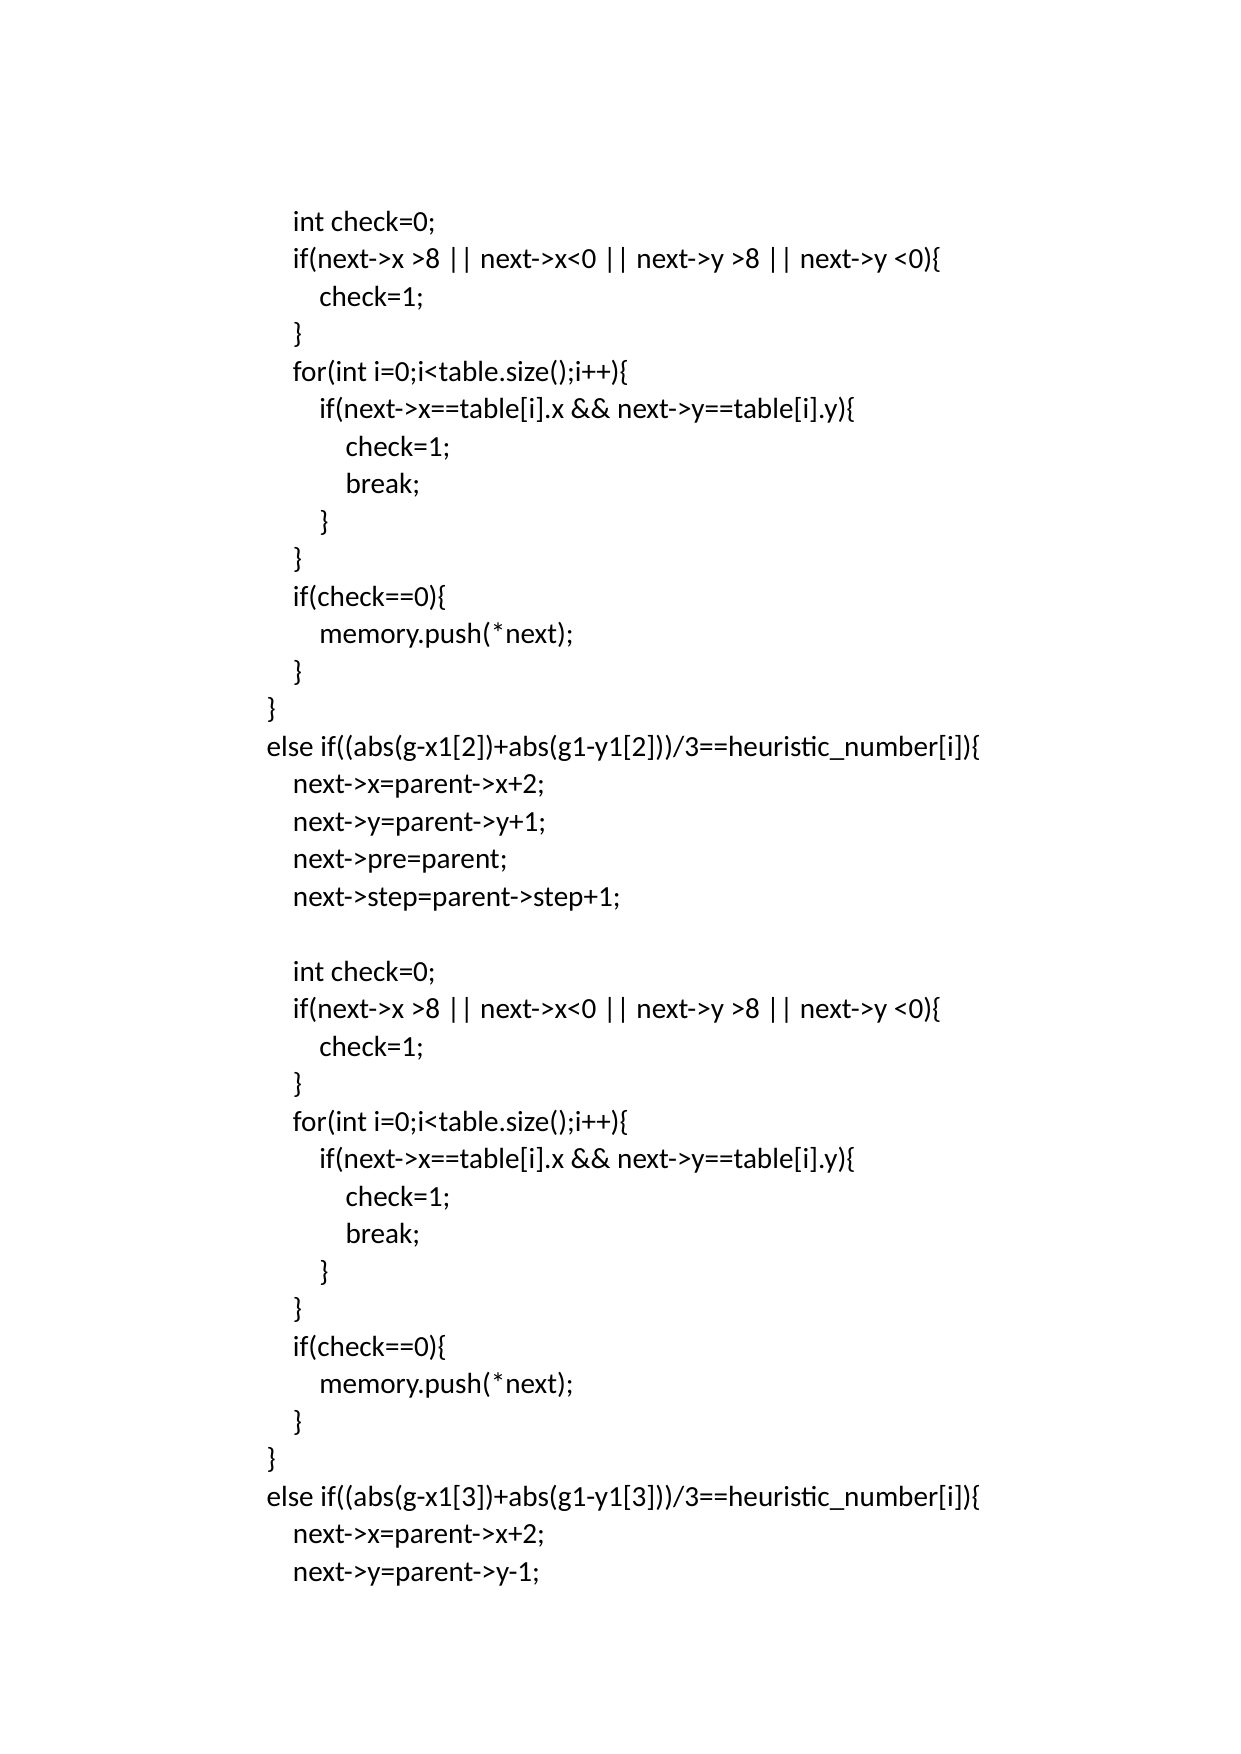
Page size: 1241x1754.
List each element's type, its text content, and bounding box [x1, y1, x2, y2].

text break; [187, 1214, 1053, 1252]
text next->x=parent->x+2; [187, 1514, 1053, 1552]
text if(next->x==table[i].x && next->y==table[i].y){ [187, 389, 1053, 427]
text if(check==0){ [187, 577, 1053, 614]
text next->y=parent->y+1; [187, 802, 1053, 839]
text next->x=parent->x+2; [187, 764, 1053, 802]
text } [187, 1439, 1053, 1477]
text check=1; [187, 277, 1053, 314]
text } [187, 689, 1053, 727]
text } [187, 539, 1053, 577]
text } [187, 1064, 1053, 1102]
text if(next->x >8 || next->x<0 || next->y >8 || next->y <0){ [187, 239, 1053, 277]
text } [187, 502, 1053, 539]
text check=1; [187, 1027, 1053, 1064]
text } [187, 314, 1053, 352]
text else if((abs(g-x1[3])+abs(g1-y1[3]))/3==heuristic_number[i]){ [187, 1477, 1053, 1514]
text } [187, 652, 1053, 689]
text check=1; [187, 427, 1053, 464]
text break; [187, 464, 1053, 502]
text if(next->x >8 || next->x<0 || next->y >8 || next->y <0){ [187, 989, 1053, 1027]
text next->step=parent->step+1; [187, 877, 1053, 914]
text next->y=parent->y-1; [187, 1552, 1053, 1589]
text } [187, 1402, 1053, 1439]
text if(next->x==table[i].x && next->y==table[i].y){ [187, 1139, 1053, 1177]
text } [187, 1289, 1053, 1327]
text for(int i=0;i<table.size();i++){ [187, 1102, 1053, 1139]
text int check=0; [187, 202, 1053, 239]
text else if((abs(g-x1[2])+abs(g1-y1[2]))/3==heuristic_number[i]){ [187, 727, 1053, 764]
text memory.push(*next); [187, 1364, 1053, 1402]
text check=1; [187, 1177, 1053, 1214]
text int check=0; [187, 952, 1053, 989]
text memory.push(*next); [187, 614, 1053, 652]
text for(int i=0;i<table.size();i++){ [187, 352, 1053, 389]
text } [187, 1252, 1053, 1289]
text next->pre=parent; [187, 839, 1053, 877]
text if(check==0){ [187, 1327, 1053, 1364]
